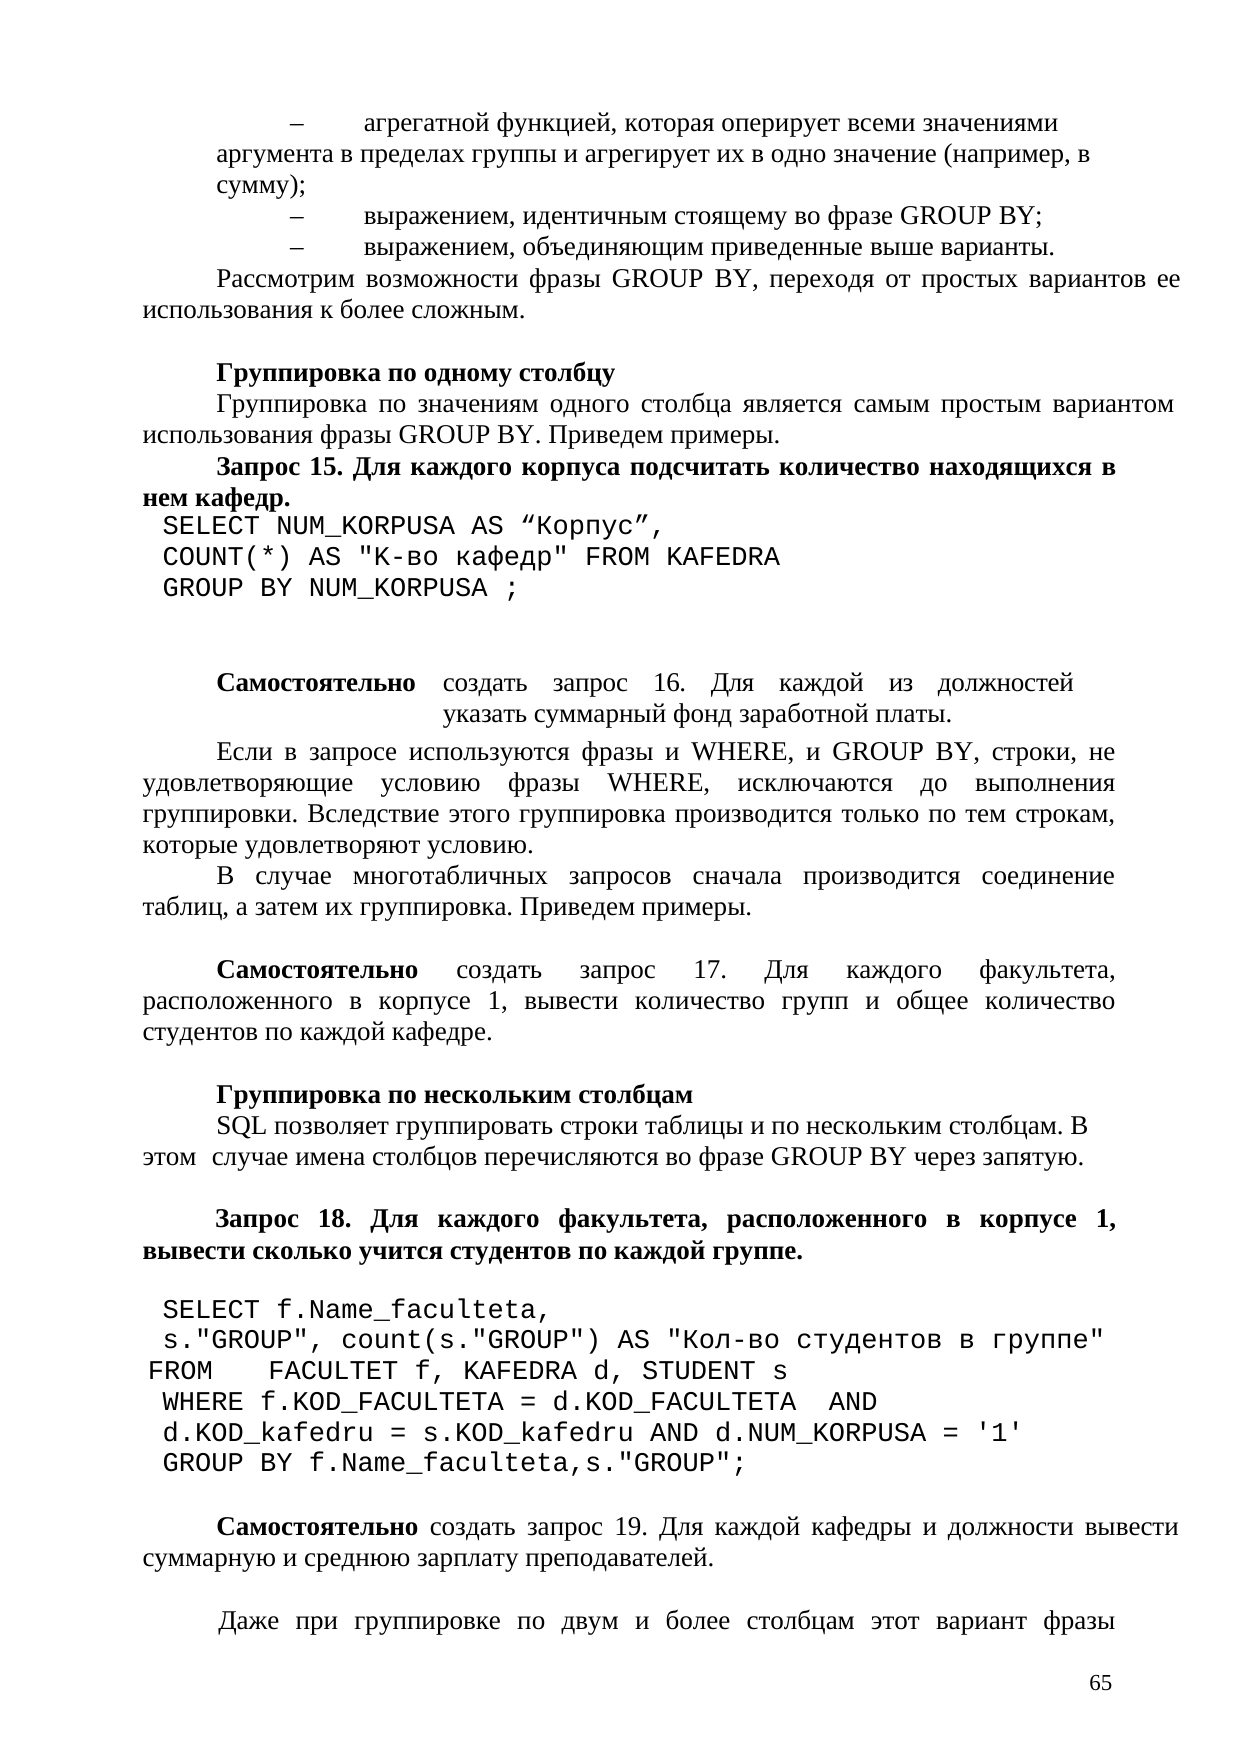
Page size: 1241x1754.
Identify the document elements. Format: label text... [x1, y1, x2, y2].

list агрегатной функцией, которая оперирует всеми значениями аргумента в пределах группы и агрегирует их в одно значение (например, в сумму); [216, 106, 1116, 200]
text Самостоятельно создать запрос 17. Для каждого факультета, расположенного в корпусе 1, вывести количество групп и общее количество студентов по каждой кафедре. [142, 953, 1117, 1046]
text СOUNT(*) AS "K-вo кафедр" FROM KAFEDRA [148, 543, 1181, 573]
text Запрос 15. Для каждого корпуса подсчитать количество находящихся в нем кафедр. [142, 450, 1117, 512]
text SQL позволяет группировать строки таблицы и по нескольким столбцам. В этом случае имена столбцов перечисляются во фразе GROUP BY через запятую. [142, 1109, 1119, 1171]
text SELECT f.Name_faculteta, [148, 1296, 1181, 1326]
text Запрос 18. Для каждого факультета, расположенного в корпусе 1, вывести сколько учится студентов по каждой группе. [142, 1203, 1117, 1265]
list выражением, объединяющим приведенные выше варианты. [290, 231, 1181, 262]
text Самостоятельно создать запрос 19. Для каждой кафедры и должности вывести суммарную и среднюю зарплату преподавателей. [142, 1510, 1181, 1573]
text В случае многотабличных запросов сначала производится соединение таблиц, а затем их группировка. Приведем примеры. [142, 859, 1116, 921]
text SELECT NUM_KORPUSA AS “Корпус”, [148, 512, 1181, 543]
list выражением, идентичным стоящему во фразе GROUP BY; [290, 200, 1181, 231]
text Если в запросе используются фразы и WHERE, и GROUP BY, строки, не удовлетворяющие условию фразы WHERE, исключаются до выполнения группировки. Вследствие этого группировка производится только по тем строкам, которые удовлетворяют условию. [142, 734, 1116, 859]
text Группировка по одному столбцу [142, 356, 1117, 387]
text WHERE f.KOD_FACULTETA = d.KOD_FACULTETA AND [148, 1388, 1181, 1418]
text d.KOD_kafedru = s.KOD_kafedru AND d.NUM_KORPUSA = '1' [148, 1418, 1181, 1449]
text Самостоятельно создать запрос 16. Для каждой из должностей указать суммарный фонд заработной платы. [142, 666, 1116, 728]
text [142, 1604, 1116, 1635]
text Рассмотрим возможности фразы GROUP BY, переходя от простых вариантов ее использования к более сложным. [142, 262, 1181, 324]
text GROUP BY NUM_KORPUSA ; [148, 573, 1181, 604]
text s."GROUP", count(s."GROUP") AS "Кол-во студентов в группе" FROM FACULTET f, KAFEDRA d, STUDENT s [148, 1326, 1181, 1388]
text Группировка по нескольким столбцам [142, 1078, 1117, 1109]
text GROUP BY f.Name_faculteta,s."GROUP"; [148, 1449, 1181, 1480]
text Группировка по значениям одного столбца является самым простым вариантом использования фразы GROUP BY. Приведем примеры. [142, 387, 1181, 450]
